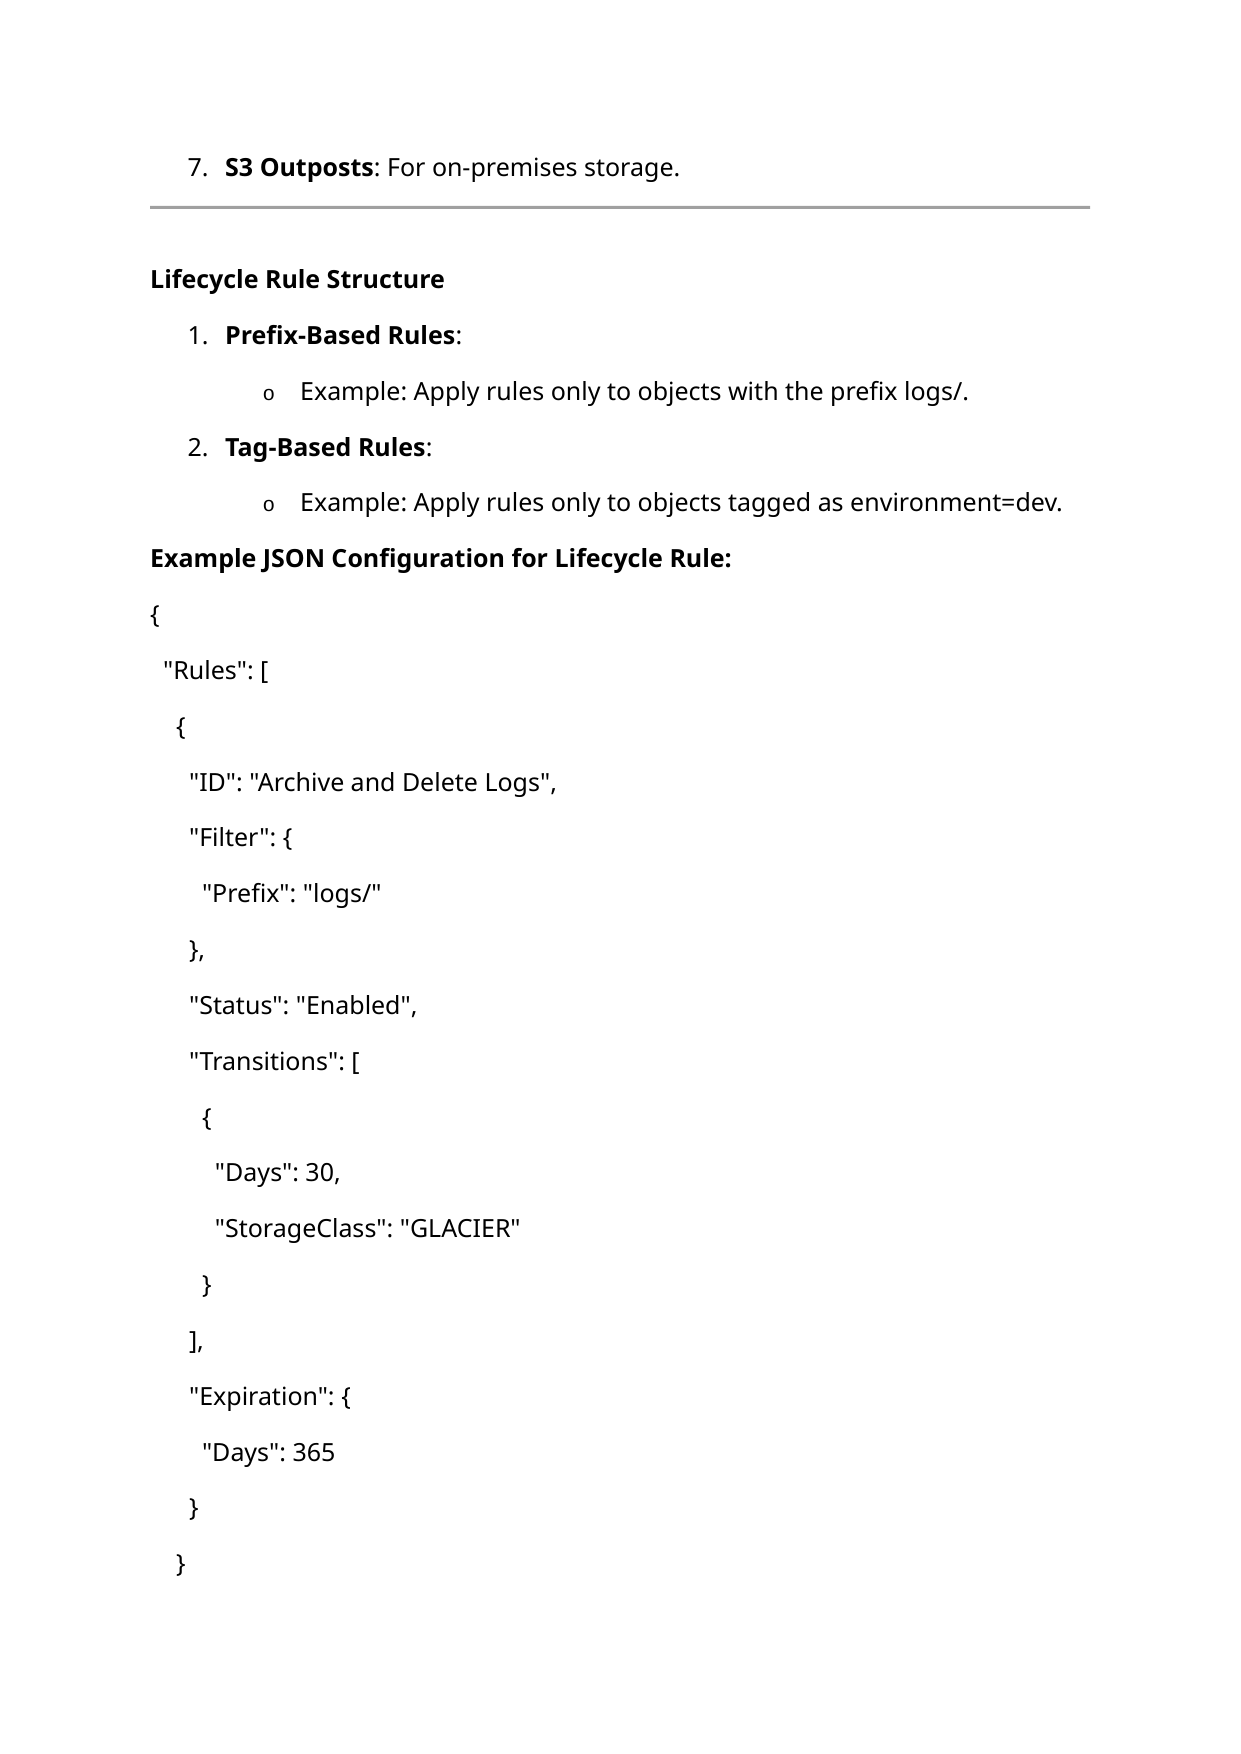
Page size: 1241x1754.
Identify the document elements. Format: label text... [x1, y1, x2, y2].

list Example: Apply rules only to objects tagged as environment=dev. [262, 485, 1090, 519]
text "Rules": [ [150, 652, 1090, 687]
list Prefix-Based Rules: [187, 317, 1090, 352]
text ], [150, 1322, 1090, 1357]
text }, [150, 932, 1090, 966]
text } [150, 1546, 1090, 1580]
text { [150, 708, 1090, 742]
text "Prefix": "logs/" [150, 876, 1090, 910]
text Lifecycle Rule Structure [150, 262, 1090, 296]
list S3 Outposts: For on-premises storage. [187, 150, 1090, 184]
text "ID": "Archive and Delete Logs", [150, 764, 1090, 798]
text "Transitions": [ [150, 1043, 1090, 1077]
text } [150, 1490, 1090, 1524]
list Example: Apply rules only to objects with the prefix logs/. [262, 373, 1090, 407]
text "Expiration": { [150, 1378, 1090, 1412]
text } [150, 1267, 1090, 1301]
text "Status": "Enabled", [150, 987, 1090, 1022]
text "StorageClass": "GLACIER" [150, 1211, 1090, 1245]
text "Days": 30, [150, 1155, 1090, 1189]
list Tag-Based Rules: [187, 429, 1090, 463]
text { [150, 597, 1090, 631]
text "Filter": { [150, 820, 1090, 854]
text { [150, 1099, 1090, 1133]
text "Days": 365 [150, 1434, 1090, 1468]
text Example JSON Configuration for Lifecycle Rule: [150, 541, 1090, 575]
